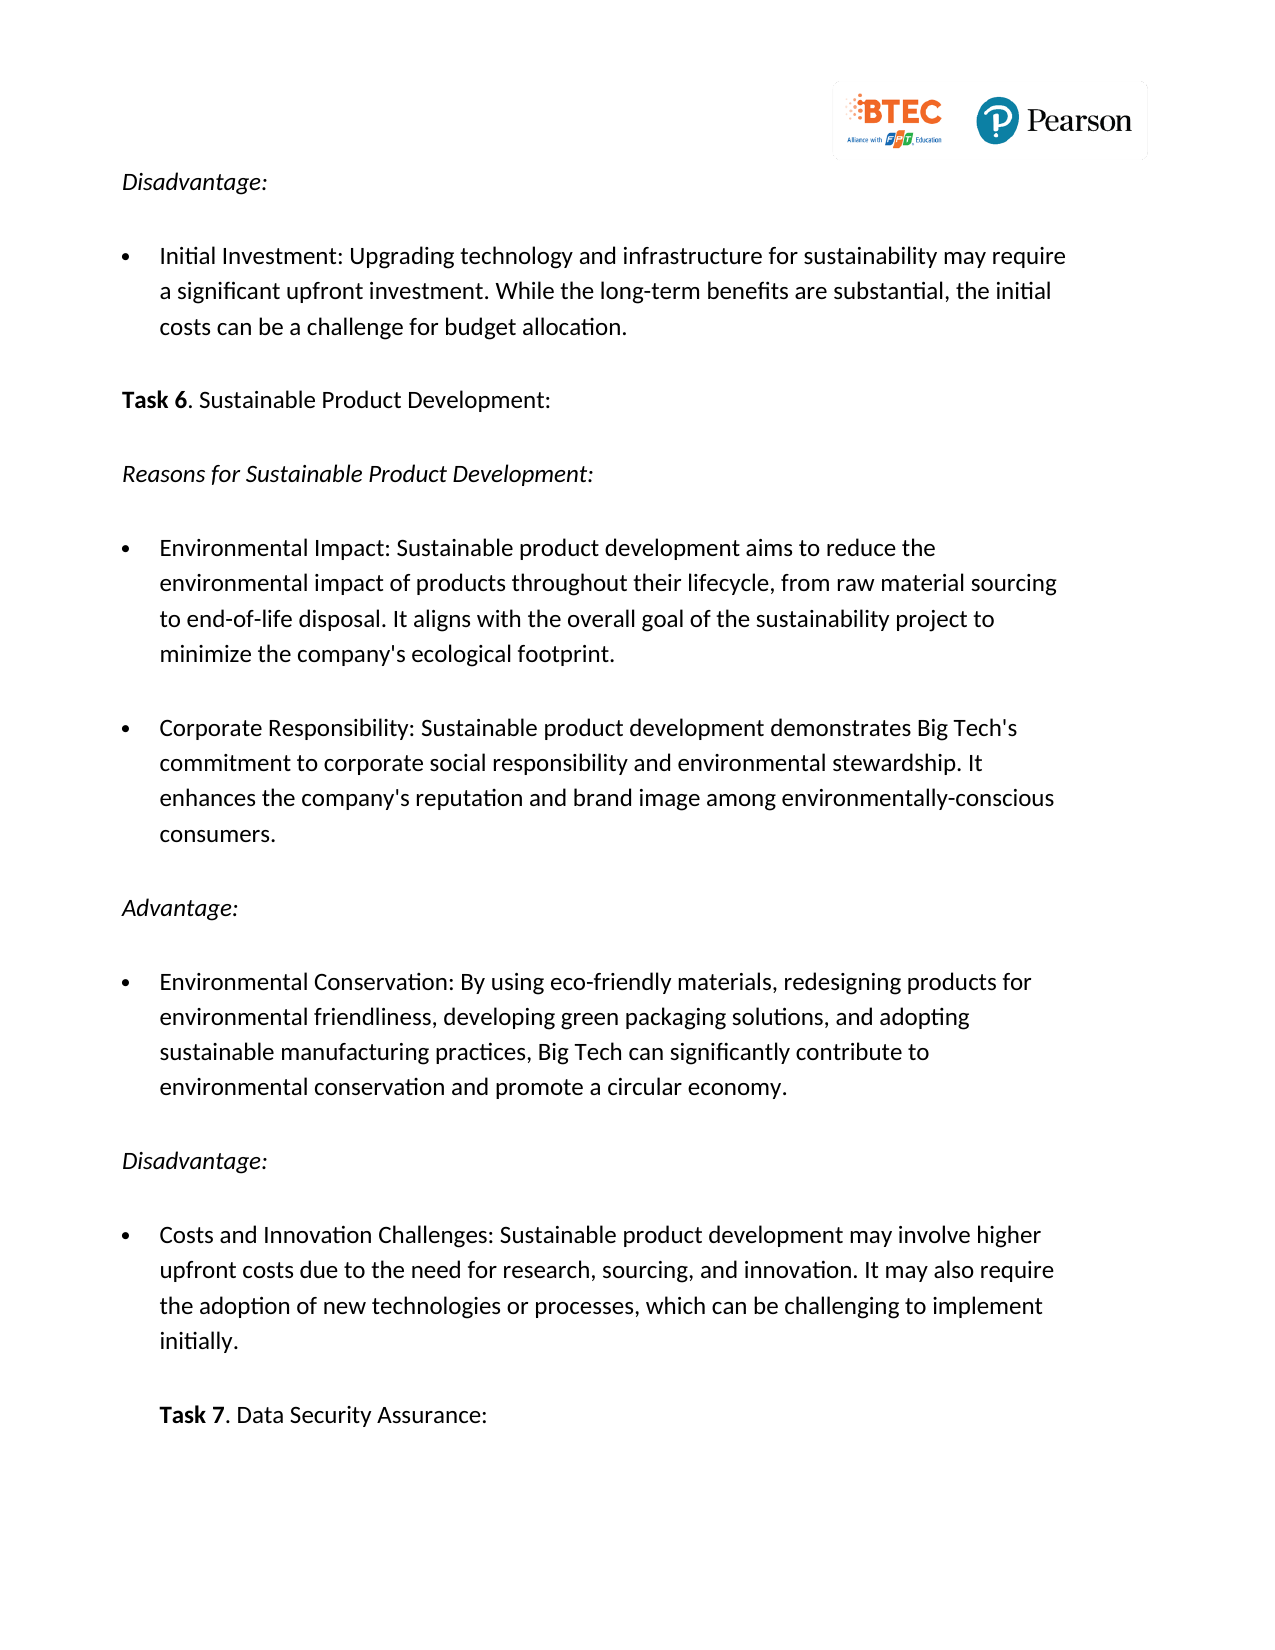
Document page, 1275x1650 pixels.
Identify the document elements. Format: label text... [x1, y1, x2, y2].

list Corporate Responsibility: Sustainable product development demonstrates Big Tech's commitment to corporate social responsibility and environmental stewardship. It enhances the company's reputation and brand image among environmentally-conscious consumers. [122, 712, 1067, 848]
list Initial Investment: Upgrading technology and infrastructure for sustainability may require a significant upfront investment. While the long-term benefits are substantial, the initial costs can be a challenge for budget allocation. [122, 240, 1067, 341]
text Reasons for Sustainable Product Development: [122, 458, 1067, 489]
list Costs and Innovation Challenges: Sustainable product development may involve higher upfront costs due to the need for research, sourcing, and innovation. It may also require the adoption of new technologies or processes, which can be challenging to implement initially. [122, 1219, 1067, 1356]
text Disadvantage: [122, 166, 1067, 197]
text Task 7. Data Security Assurance: [159, 1399, 1067, 1429]
text Disadvantage: [122, 1145, 1067, 1176]
text Advantage: [122, 892, 1067, 922]
text Task 6. Sustainable Product Development: [122, 384, 1067, 415]
list Environmental Impact: Sustainable product development aims to reduce the environmental impact of products throughout their lifecycle, from raw material sourcing to end-of-life disposal. It aligns with the overall goal of the sustainability project to minimize the company's ecological footprint. [122, 532, 1067, 669]
picture [826, 75, 1154, 167]
list Environmental Conservation: By using eco-friendly materials, redesigning products for environmental friendliness, developing green packaging solutions, and adopting sustainable manufacturing practices, Big Tech can significantly contribute to environmental conservation and promote a circular economy. [122, 966, 1067, 1102]
